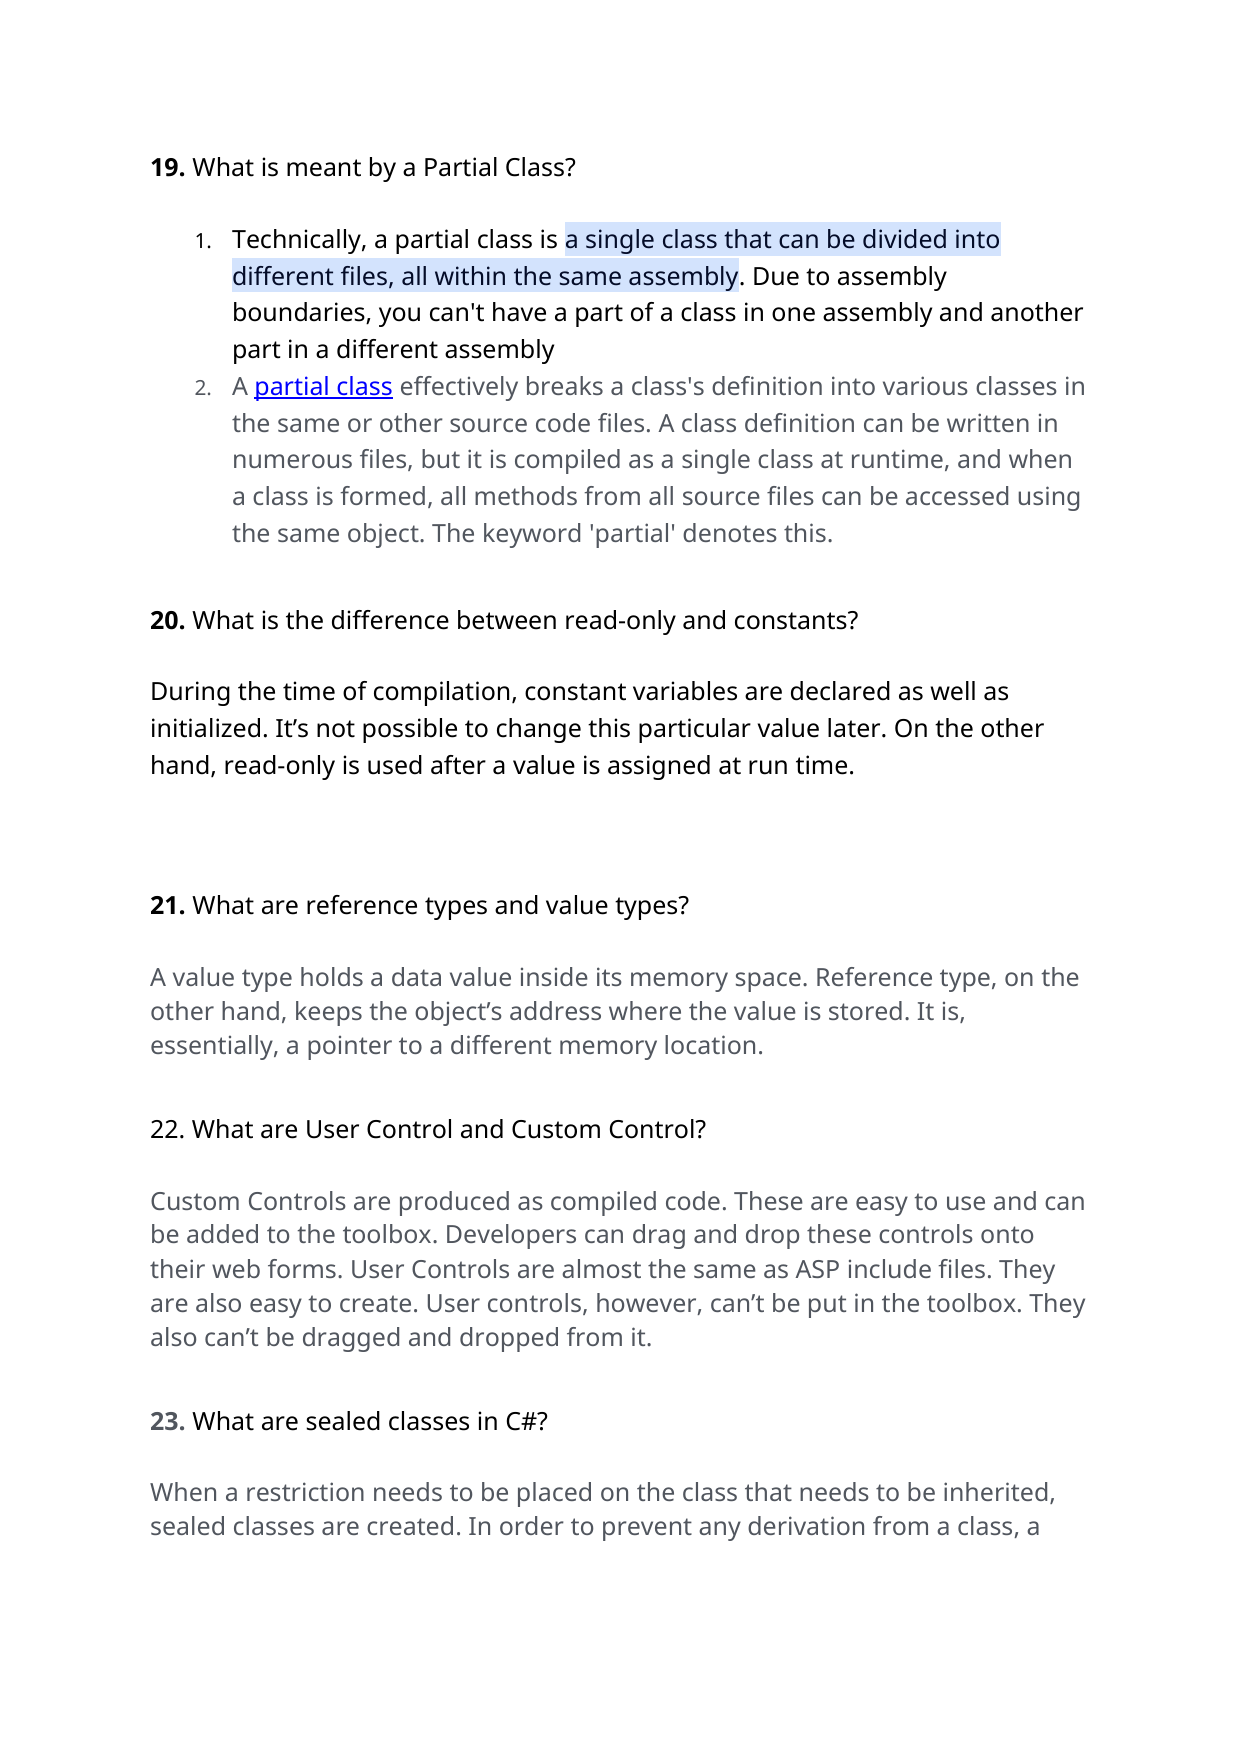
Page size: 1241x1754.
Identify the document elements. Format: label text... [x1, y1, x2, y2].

subtitle 20. What is the difference between read-only and constants? [150, 602, 1090, 637]
text A value type holds a data value inside its memory space. Reference type, on the other hand, keeps the object’s address where the value is stored. It is, essentially, a pointer to a different memory location. [150, 959, 1090, 1062]
subtitle 22. What are User Control and Custom Control? [150, 1112, 1090, 1146]
subtitle 21. What are reference types and value types? [150, 888, 1090, 922]
subtitle 19. What is meant by a Partial Class? [150, 150, 1090, 184]
list A partial class effectively breaks a class's definition into various classes in the same or other source code files. A class definition can be written in numerous files, but it is compiled as a single class at runtime, and when a class is formed, all methods from all source files can be accessed using the same object. The keyword 'partial' denotes this. [194, 369, 1090, 550]
text During the time of compilation, constant variables are declared as well as initialized. It’s not possible to change this particular value later. On the other hand, read-only is used after a value is assigned at run time. [150, 674, 1090, 782]
subtitle 23. What are sealed classes in C#? [150, 1403, 1090, 1437]
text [150, 1475, 1090, 1543]
list Technically, a partial class is a single class that can be divided into different files, all within the same assembly. Due to assembly boundaries, you can't have a part of a class in one assembly and another part in a different assembly [194, 222, 1090, 366]
text Custom Controls are produced as compiled code. These are easy to use and can be added to the toolbox. Developers can drag and drop these controls onto their web forms. User Controls are almost the same as ASP include files. They are also easy to create. User controls, however, can’t be put in the toolbox. They also can’t be dragged and dropped from it. [150, 1183, 1090, 1353]
